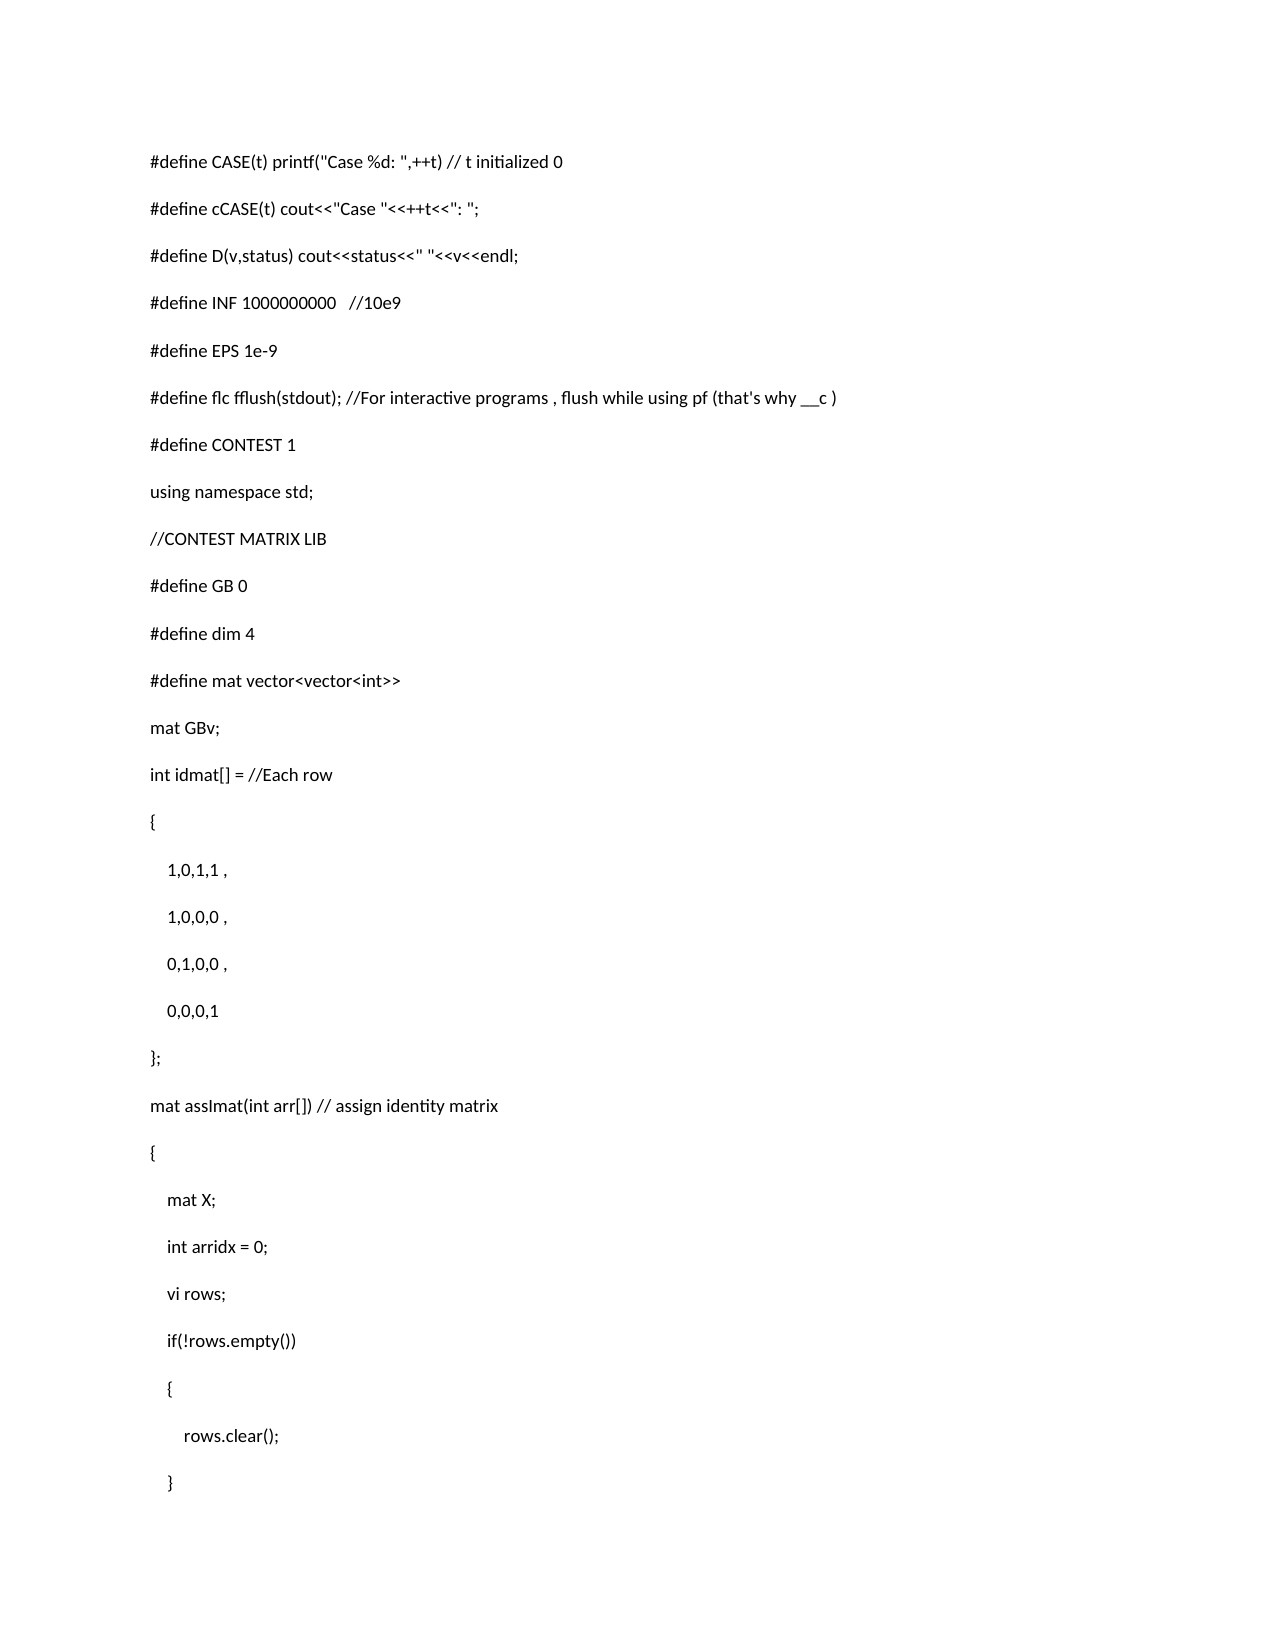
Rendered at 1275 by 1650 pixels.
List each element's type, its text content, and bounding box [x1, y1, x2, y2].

text if(!rows.empty()) [150, 1330, 1125, 1353]
text { [150, 1141, 1125, 1164]
text #define EPS 1e-9 [150, 339, 1125, 362]
text #define mat vector<vector<int>> [150, 669, 1125, 692]
text #define CONTEST 1 [150, 433, 1125, 456]
text #define cCASE(t) cout<<"Case "<<++t<<": "; [150, 197, 1125, 220]
text mat GBv; [150, 716, 1125, 739]
text #define flc fflush(stdout); //For interactive programs , flush while using pf (that's why __c ) [150, 386, 1125, 409]
text #define CASE(t) printf("Case %d: ",++t) // t initialized 0 [150, 150, 1125, 173]
text 1,0,1,1 , [150, 858, 1125, 881]
text { [150, 1377, 1125, 1400]
text } [150, 1471, 1125, 1494]
text using namespace std; [150, 480, 1125, 503]
text 1,0,0,0 , [150, 905, 1125, 928]
text rows.clear(); [150, 1424, 1125, 1447]
text int idmat[] = //Each row [150, 763, 1125, 786]
text #define INF 1000000000 //10e9 [150, 292, 1125, 314]
text vi rows; [150, 1282, 1125, 1305]
text #define GB 0 [150, 575, 1125, 598]
text }; [150, 1047, 1125, 1069]
text 0,1,0,0 , [150, 952, 1125, 975]
text #define D(v,status) cout<<status<<" "<<v<<endl; [150, 244, 1125, 267]
text mat X; [150, 1188, 1125, 1211]
text mat assImat(int arr[]) // assign identity matrix [150, 1094, 1125, 1117]
text { [150, 811, 1125, 833]
text 0,0,0,1 [150, 999, 1125, 1022]
text int arridx = 0; [150, 1235, 1125, 1258]
text #define dim 4 [150, 622, 1125, 645]
text //CONTEST MATRIX LIB [150, 527, 1125, 550]
